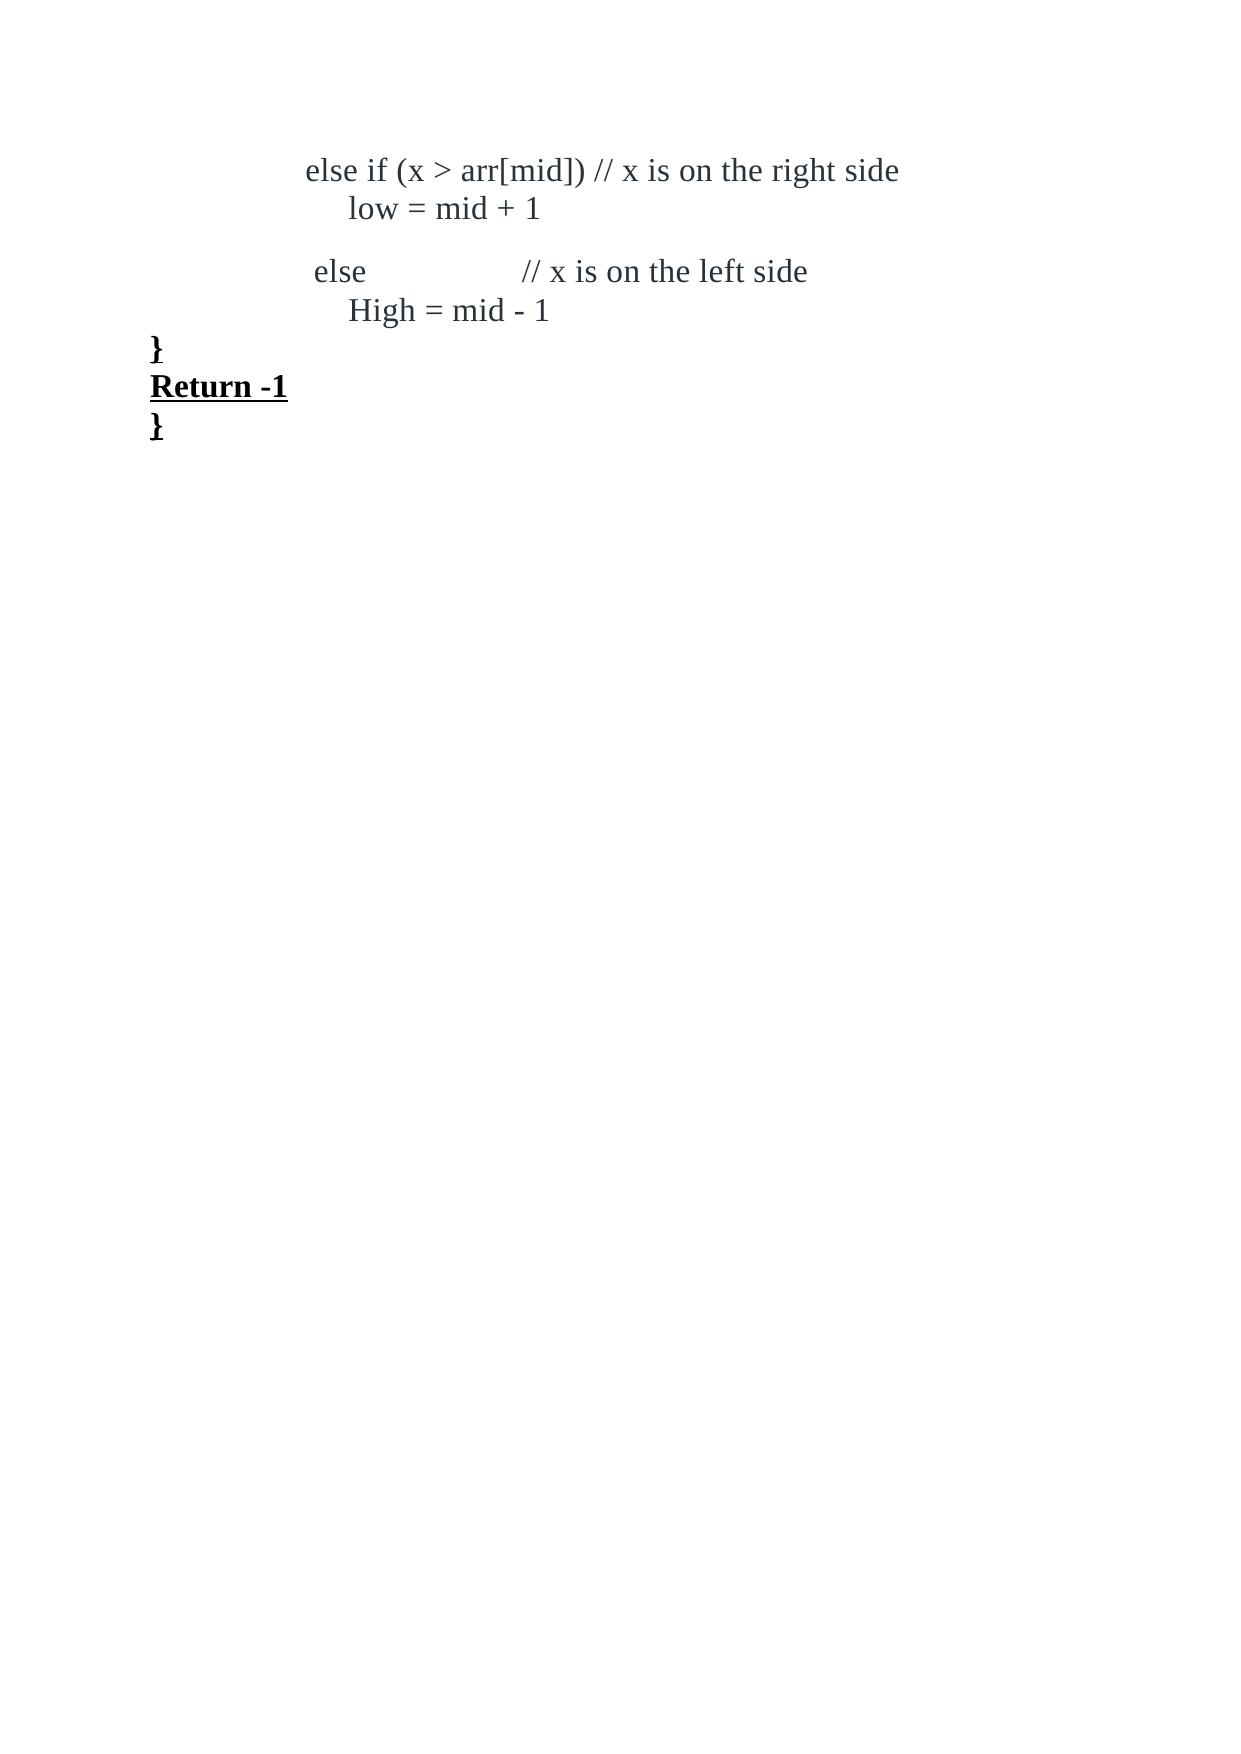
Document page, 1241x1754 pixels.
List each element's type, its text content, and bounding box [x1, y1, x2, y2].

text High = mid - 1 [150, 290, 1090, 328]
text Return -1 [150, 367, 1090, 405]
text } [150, 405, 1090, 443]
text else if (x > arr[mid]) // x is on the right side [150, 150, 1090, 188]
text low = mid + 1 [150, 188, 1090, 227]
text } [150, 328, 1090, 367]
text else // x is on the left side [150, 252, 1090, 290]
